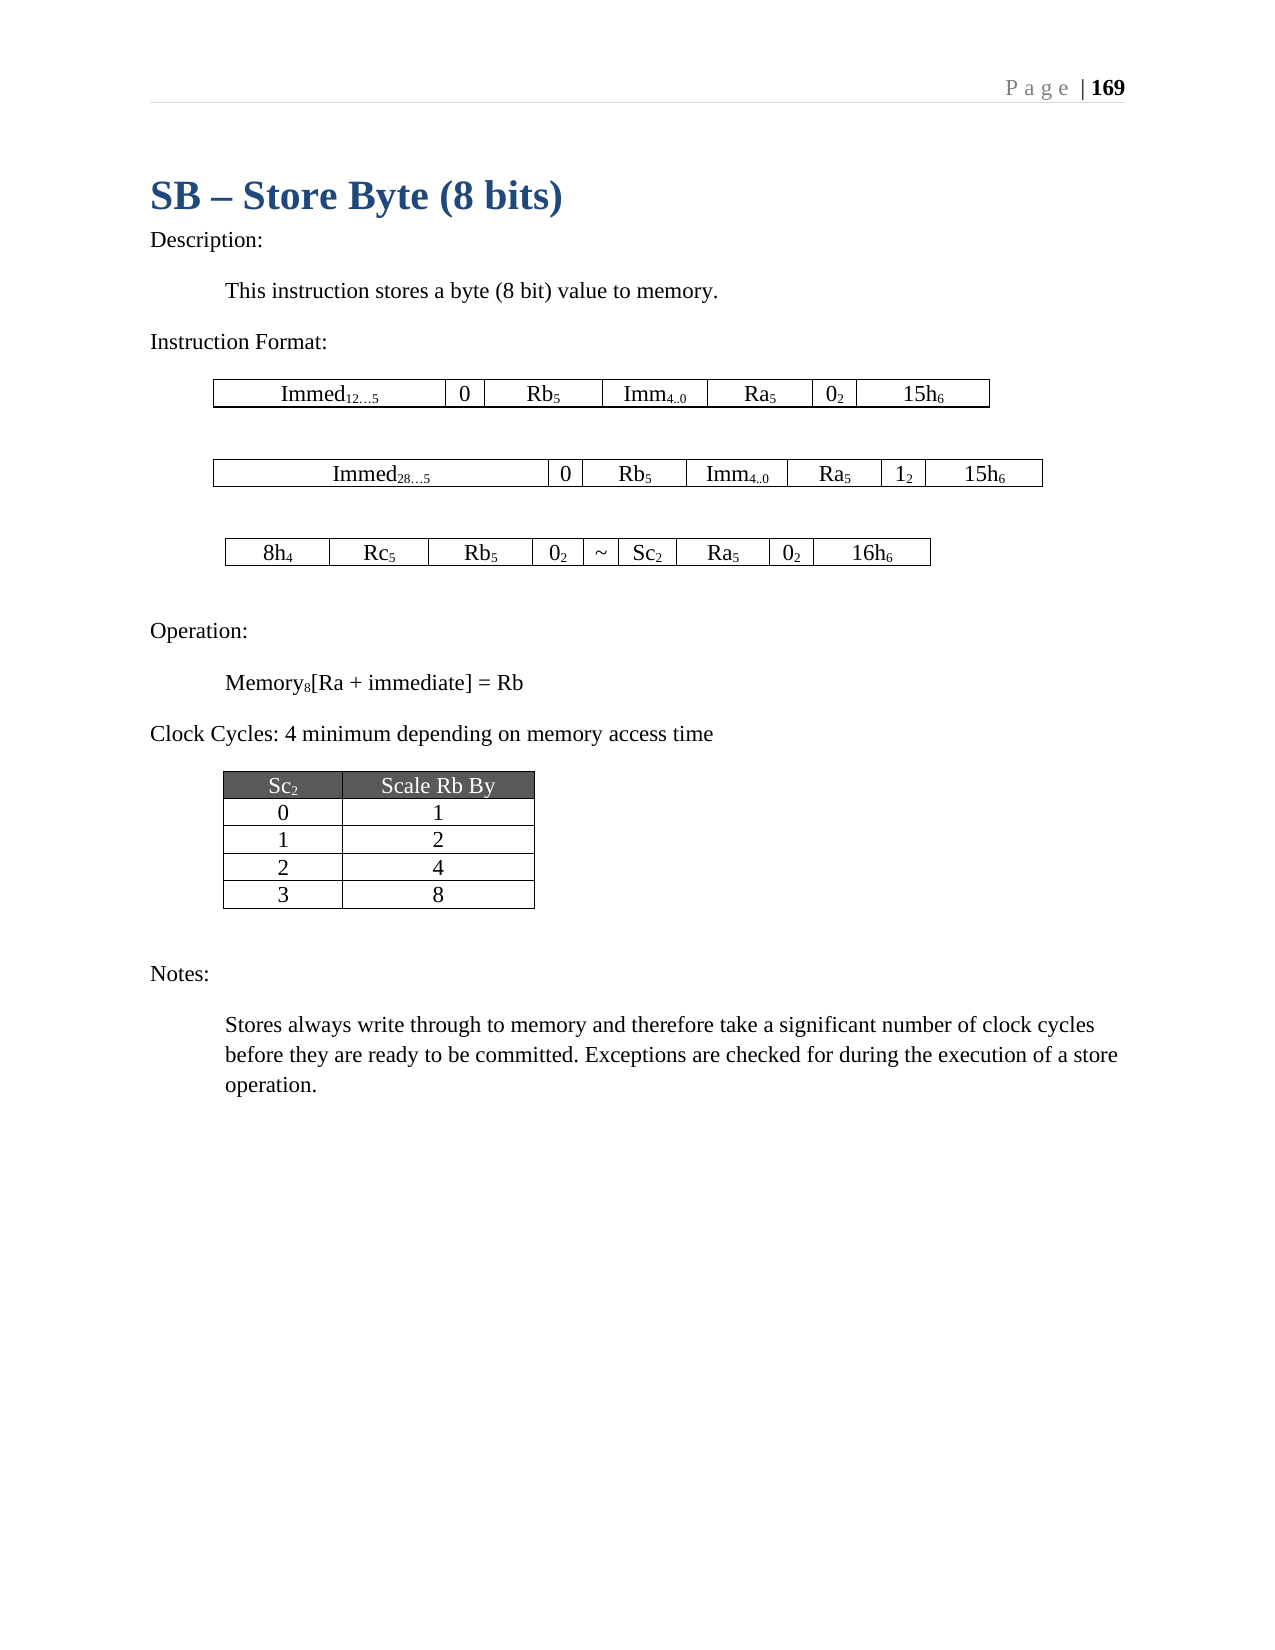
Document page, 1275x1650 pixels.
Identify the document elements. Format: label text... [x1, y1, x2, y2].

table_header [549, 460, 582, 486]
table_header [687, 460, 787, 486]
text This instruction stores a byte (8 bit) value to memory. [225, 277, 1125, 303]
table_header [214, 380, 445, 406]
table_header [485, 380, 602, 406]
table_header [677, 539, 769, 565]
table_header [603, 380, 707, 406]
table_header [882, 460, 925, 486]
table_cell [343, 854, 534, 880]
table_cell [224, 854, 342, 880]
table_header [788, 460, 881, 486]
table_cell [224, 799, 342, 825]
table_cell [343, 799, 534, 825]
subtitle SB – Store Byte (8 bits) [150, 171, 1125, 219]
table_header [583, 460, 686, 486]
text Description: [150, 226, 1125, 252]
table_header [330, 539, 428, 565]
text Memory8[Ra + immediate] = Rb [225, 668, 1125, 695]
text Clock Cycles: 4 minimum depending on memory access time [150, 719, 1125, 746]
text Stores always write through to memory and therefore take a significant number of clock cycles before they are ready to be committed. Exceptions are checked for during the execution of a store operation. [225, 1011, 1125, 1097]
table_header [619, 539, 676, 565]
text Operation: [150, 617, 1125, 644]
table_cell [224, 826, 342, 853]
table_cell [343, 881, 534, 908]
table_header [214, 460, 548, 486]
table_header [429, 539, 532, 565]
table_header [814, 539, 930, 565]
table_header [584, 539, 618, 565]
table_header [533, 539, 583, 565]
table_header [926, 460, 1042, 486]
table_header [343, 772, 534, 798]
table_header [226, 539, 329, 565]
text Notes: [150, 960, 1125, 986]
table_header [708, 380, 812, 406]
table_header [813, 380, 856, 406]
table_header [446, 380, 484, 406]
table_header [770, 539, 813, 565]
text Instruction Format: [150, 328, 1125, 354]
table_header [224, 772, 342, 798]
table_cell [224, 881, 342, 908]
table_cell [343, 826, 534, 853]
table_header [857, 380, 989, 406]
